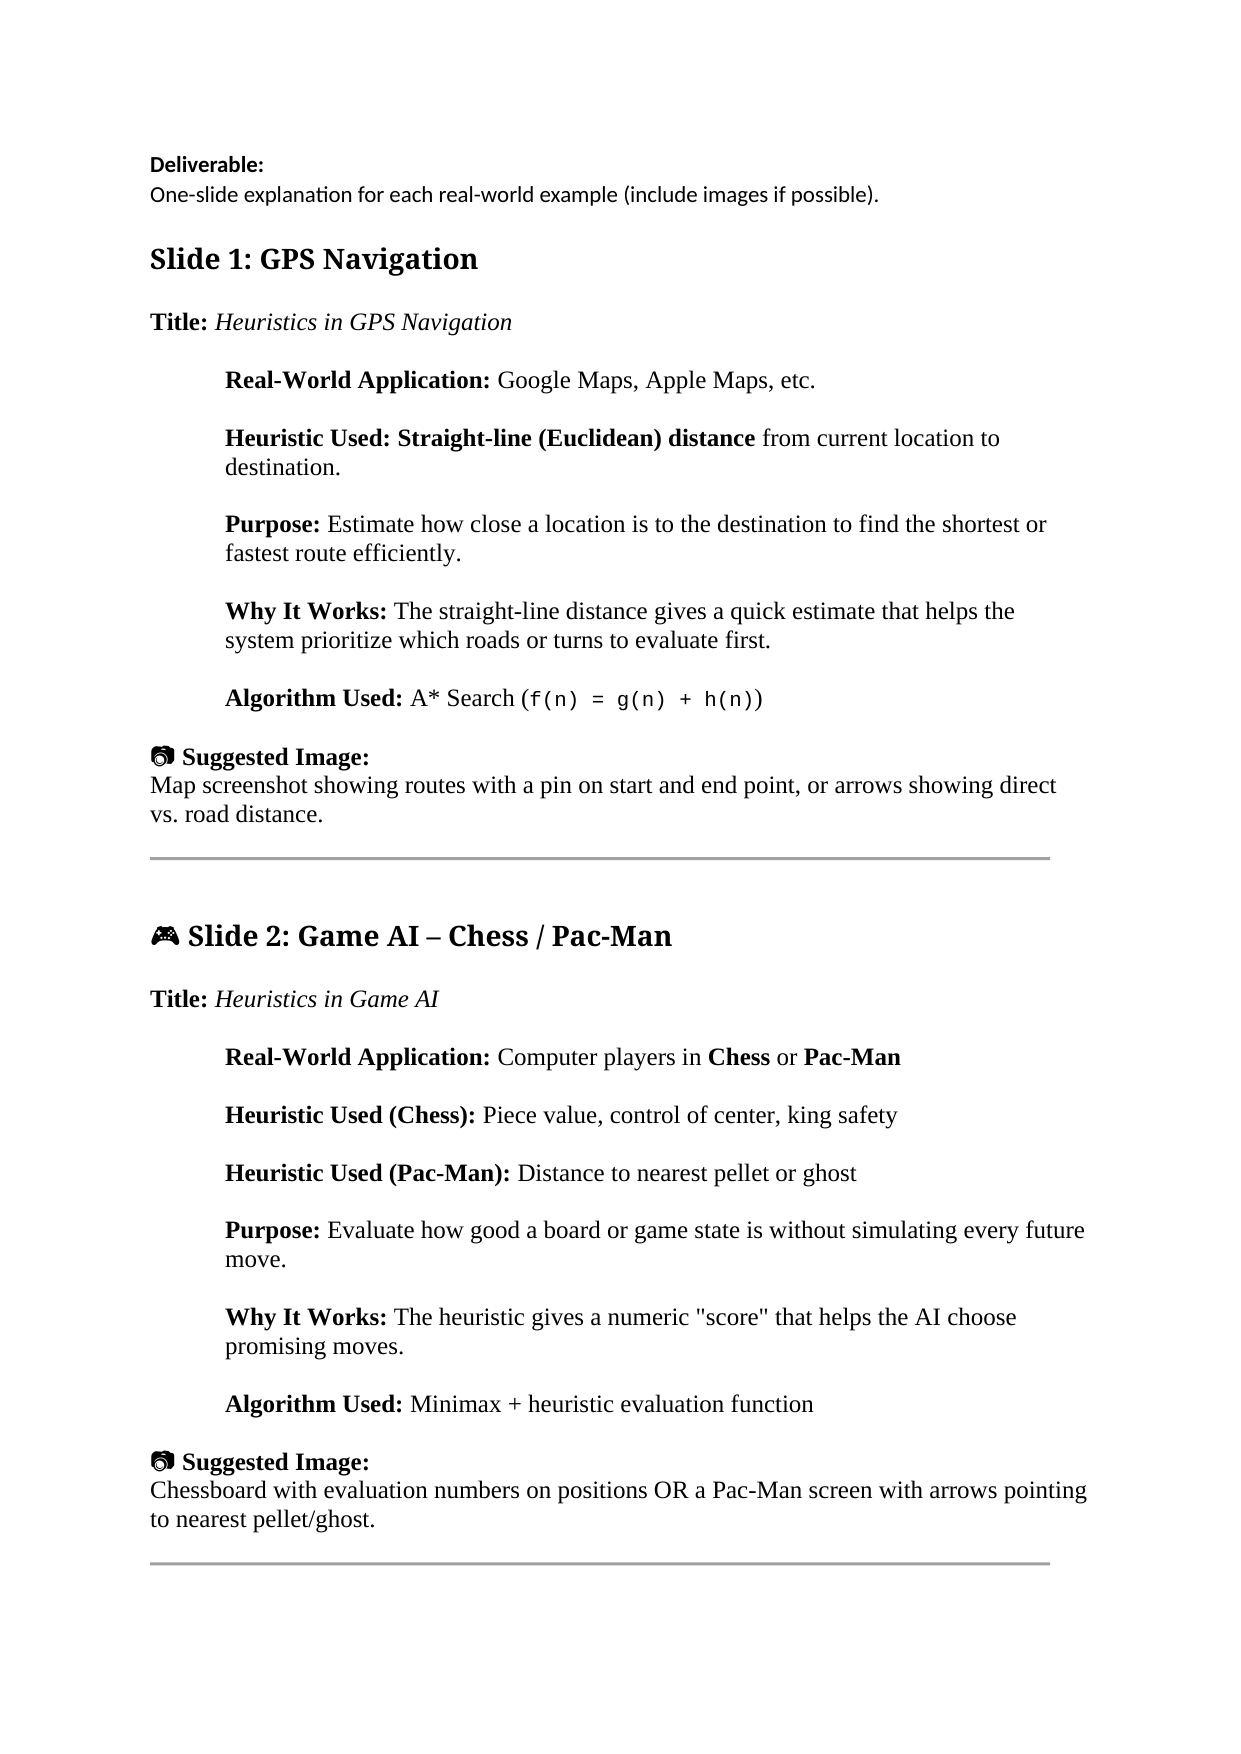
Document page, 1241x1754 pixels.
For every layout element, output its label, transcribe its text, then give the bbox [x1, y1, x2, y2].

text Why It Works: The straight-line distance gives a quick estimate that helps the system prioritize which roads or turns to evaluate first. [225, 596, 1090, 654]
text Algorithm Used: A* Search (f(n) = g(n) + h(n)) [225, 683, 1090, 712]
text Heuristic Used (Pac-Man): Distance to nearest pellet or ghost [225, 1158, 1090, 1186]
text Deliverable: One-slide explanation for each real-world example (include images if possible). [150, 150, 1090, 208]
text Purpose: Evaluate how good a board or game state is without simulating every future move. [225, 1216, 1090, 1273]
text Title: Heuristics in Game AI [150, 984, 1090, 1013]
subtitle Slide 1: GPS Navigation [150, 239, 1090, 278]
text Purpose: Estimate how close a location is to the destination to find the shortest or fastest route efficiently. [225, 509, 1090, 567]
text Algorithm Used: Minimax + heuristic evaluation function [225, 1389, 1090, 1418]
text Title: Heuristics in GPS Navigation [150, 307, 1090, 336]
text 📷 Suggested Image: Map screenshot showing routes with a pin on start and end point, or arrows showing direct vs. road distance. [150, 742, 1090, 828]
text Real-World Application: Google Maps, Apple Maps, etc. [225, 365, 1090, 394]
text Real-World Application: Computer players in Chess or Pac-Man [225, 1042, 1090, 1071]
subtitle 🎮 Slide 2: Game AI – Chess / Pac-Man [150, 916, 1090, 955]
text Why It Works: The heuristic gives a numeric "score" that helps the AI choose promising moves. [225, 1302, 1090, 1360]
text Heuristic Used: Straight-line (Euclidean) distance from current location to destination. [225, 423, 1090, 480]
text 📷 Suggested Image: Chessboard with evaluation numbers on positions OR a Pac-Man screen with arrows pointing to nearest pellet/ghost. [150, 1447, 1090, 1533]
text Heuristic Used (Chess): Piece value, control of center, king safety [225, 1100, 1090, 1128]
